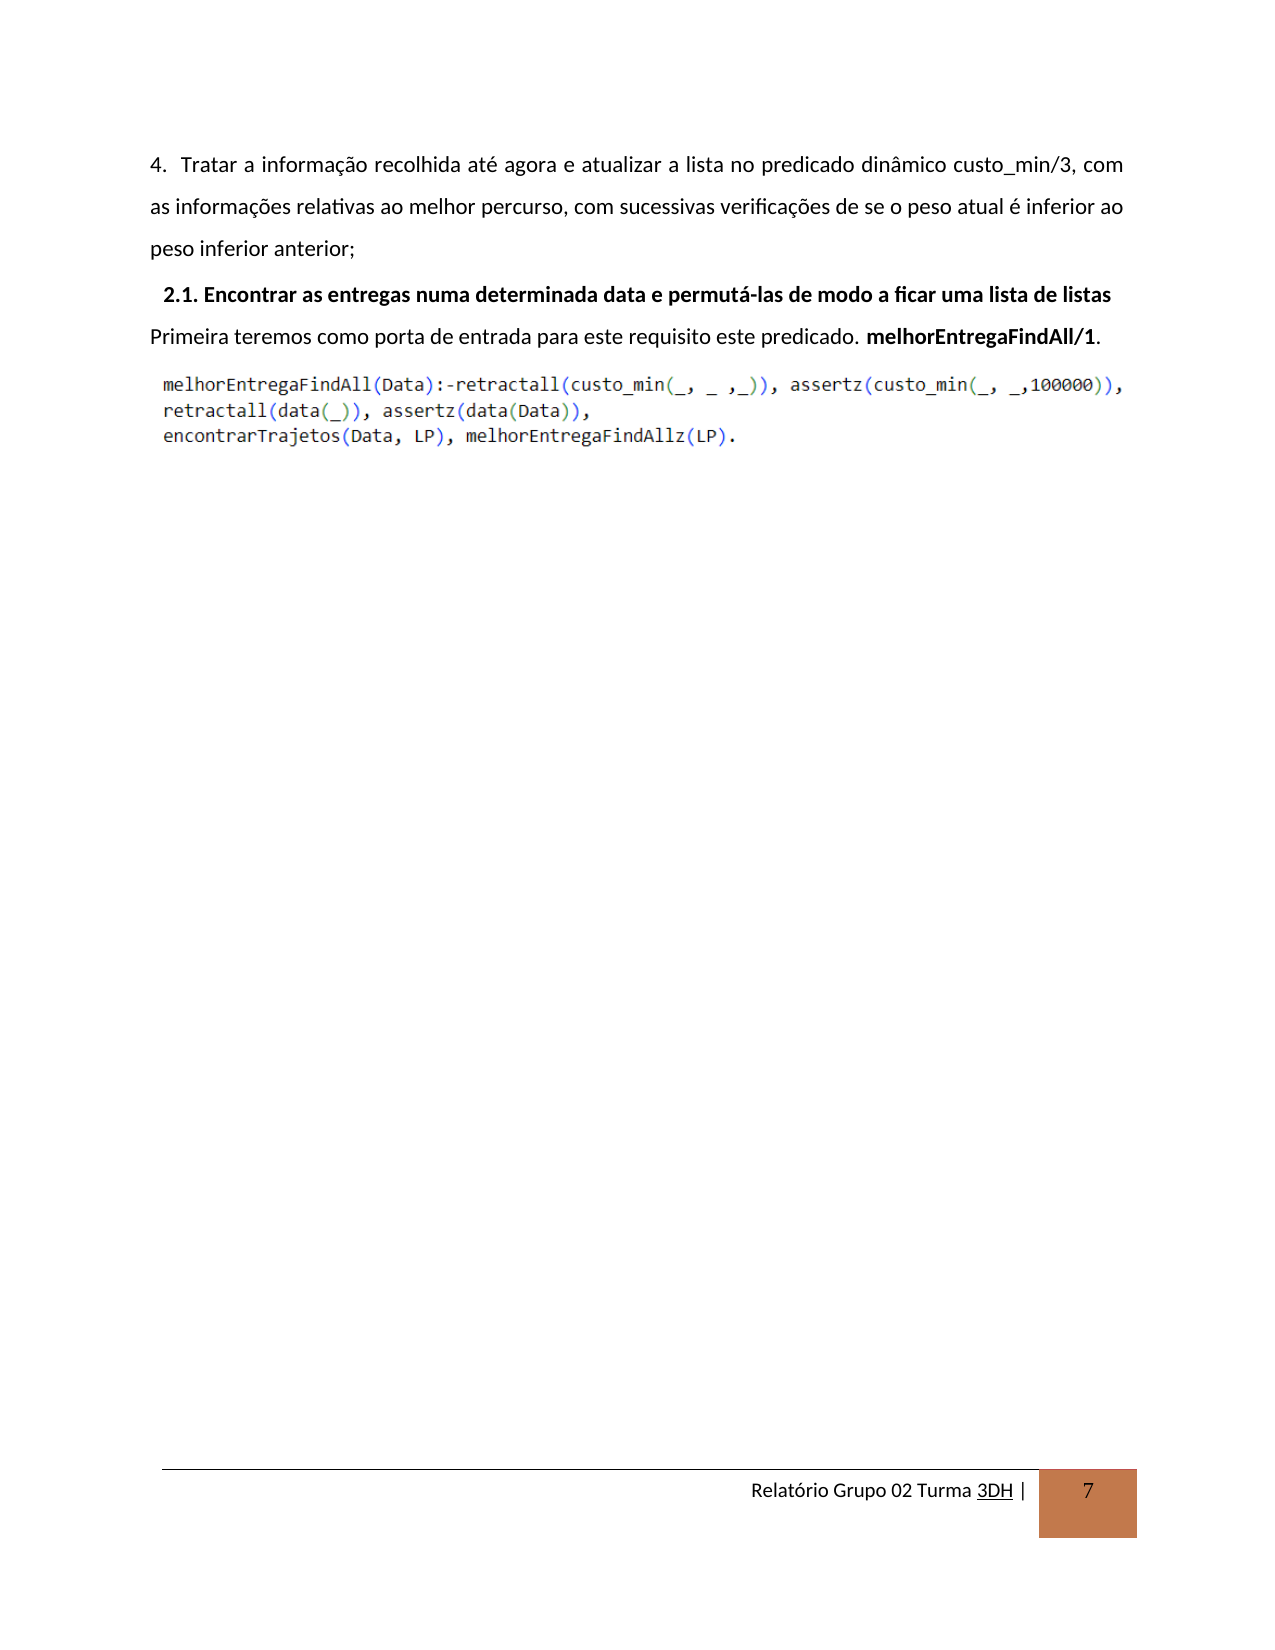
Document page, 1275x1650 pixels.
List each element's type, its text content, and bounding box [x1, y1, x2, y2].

subtitle 2.1. Encontrar as entregas numa determinada data e permutá-las de modo a ficar uma lista de listas [150, 280, 1125, 308]
text 4. Tratar a informação recolhida até agora e atualizar a lista no predicado dinâmico custo_min/3, com as informações relativas ao melhor percurso, com sucessivas verificações de se o peso atual é inferior ao peso inferior anterior; [150, 150, 1125, 262]
text Primeira teremos como porta de entrada para este requisito este predicado. melhorEntregaFindAll/1. [150, 322, 1125, 350]
picture [150, 368, 1122, 449]
